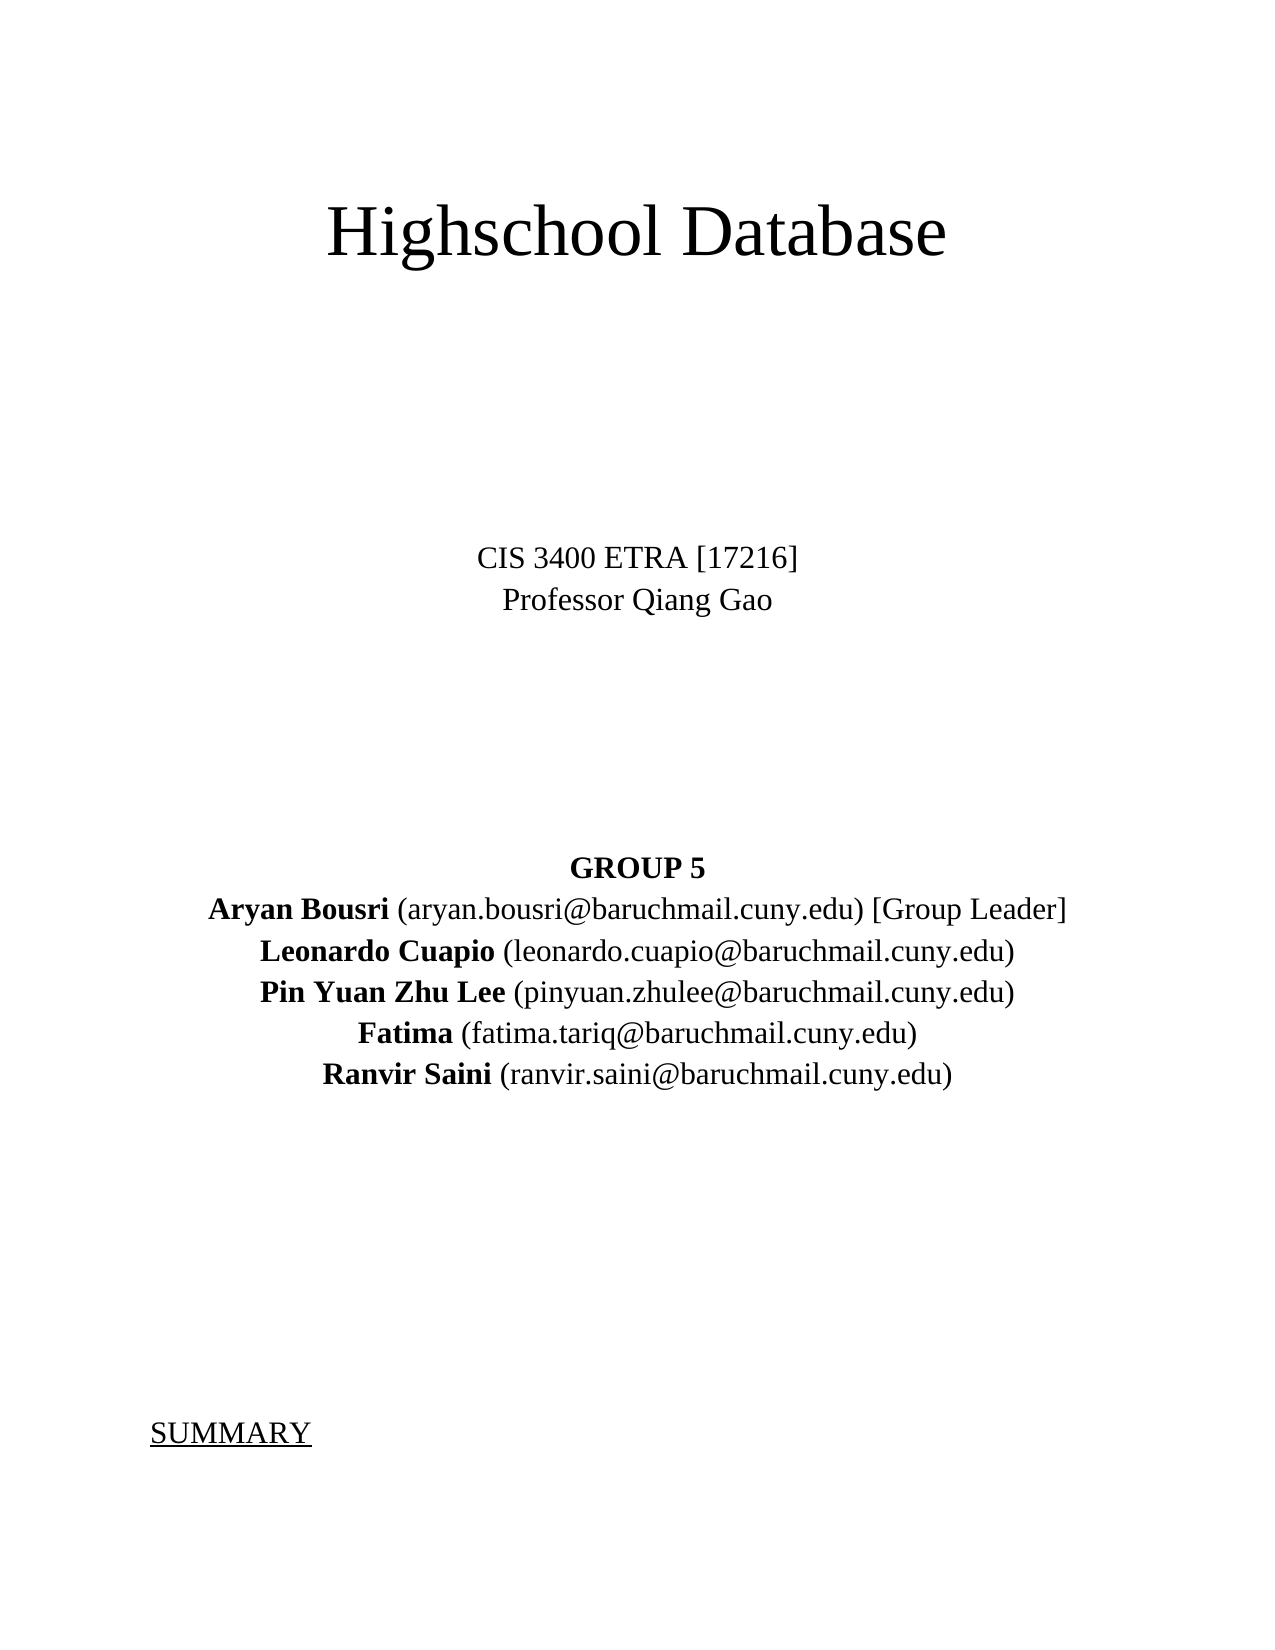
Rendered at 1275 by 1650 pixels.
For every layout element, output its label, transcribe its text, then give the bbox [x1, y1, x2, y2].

text Highschool Database [150, 187, 1125, 271]
text CIS 3400 ETRA [17216] [150, 538, 1125, 575]
text Fatima (fatima.tariq@baruchmail.cuny.edu) [150, 1014, 1125, 1050]
text GROUP 5 [150, 849, 1125, 885]
text Leonardo Cuapio (leonardo.cuapio@baruchmail.cuny.edu) [150, 932, 1125, 968]
text Ranvir Saini (ranvir.saini@baruchmail.cuny.edu) [150, 1056, 1125, 1092]
text SUMMARY [150, 1414, 1125, 1450]
text Aryan Bousri (aryan.bousri@baruchmail.cuny.edu) [Group Leader] [150, 891, 1125, 927]
text Professor Qiang Gao [150, 581, 1125, 618]
text Pin Yuan Zhu Lee (pinyuan.zhulee@baruchmail.cuny.edu) [150, 973, 1125, 1009]
